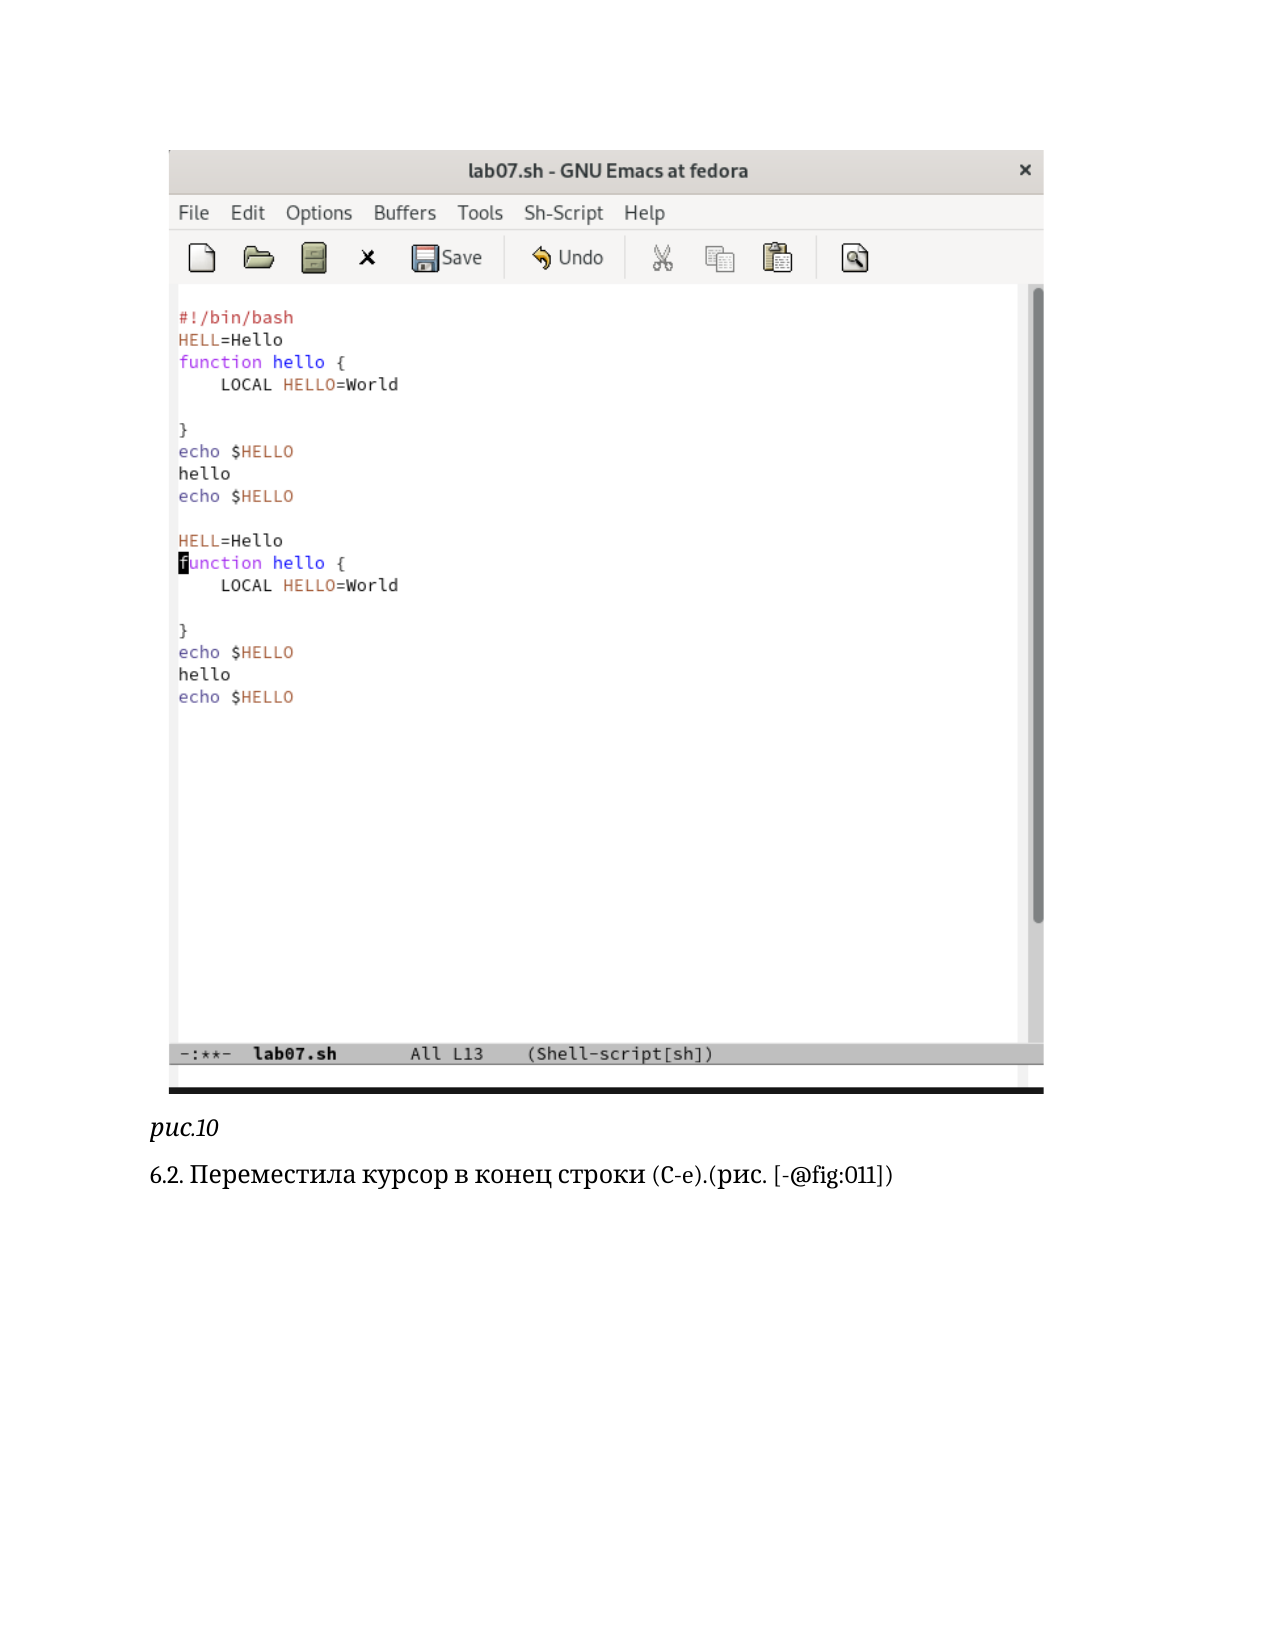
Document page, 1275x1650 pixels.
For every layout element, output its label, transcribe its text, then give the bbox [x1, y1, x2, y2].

picture [168, 150, 1044, 1094]
text 6.2. Переместила курсор в конец строки (C-e).(рис. [-@fig:011]) [150, 1161, 1125, 1190]
text рис.10 [150, 1114, 1125, 1143]
